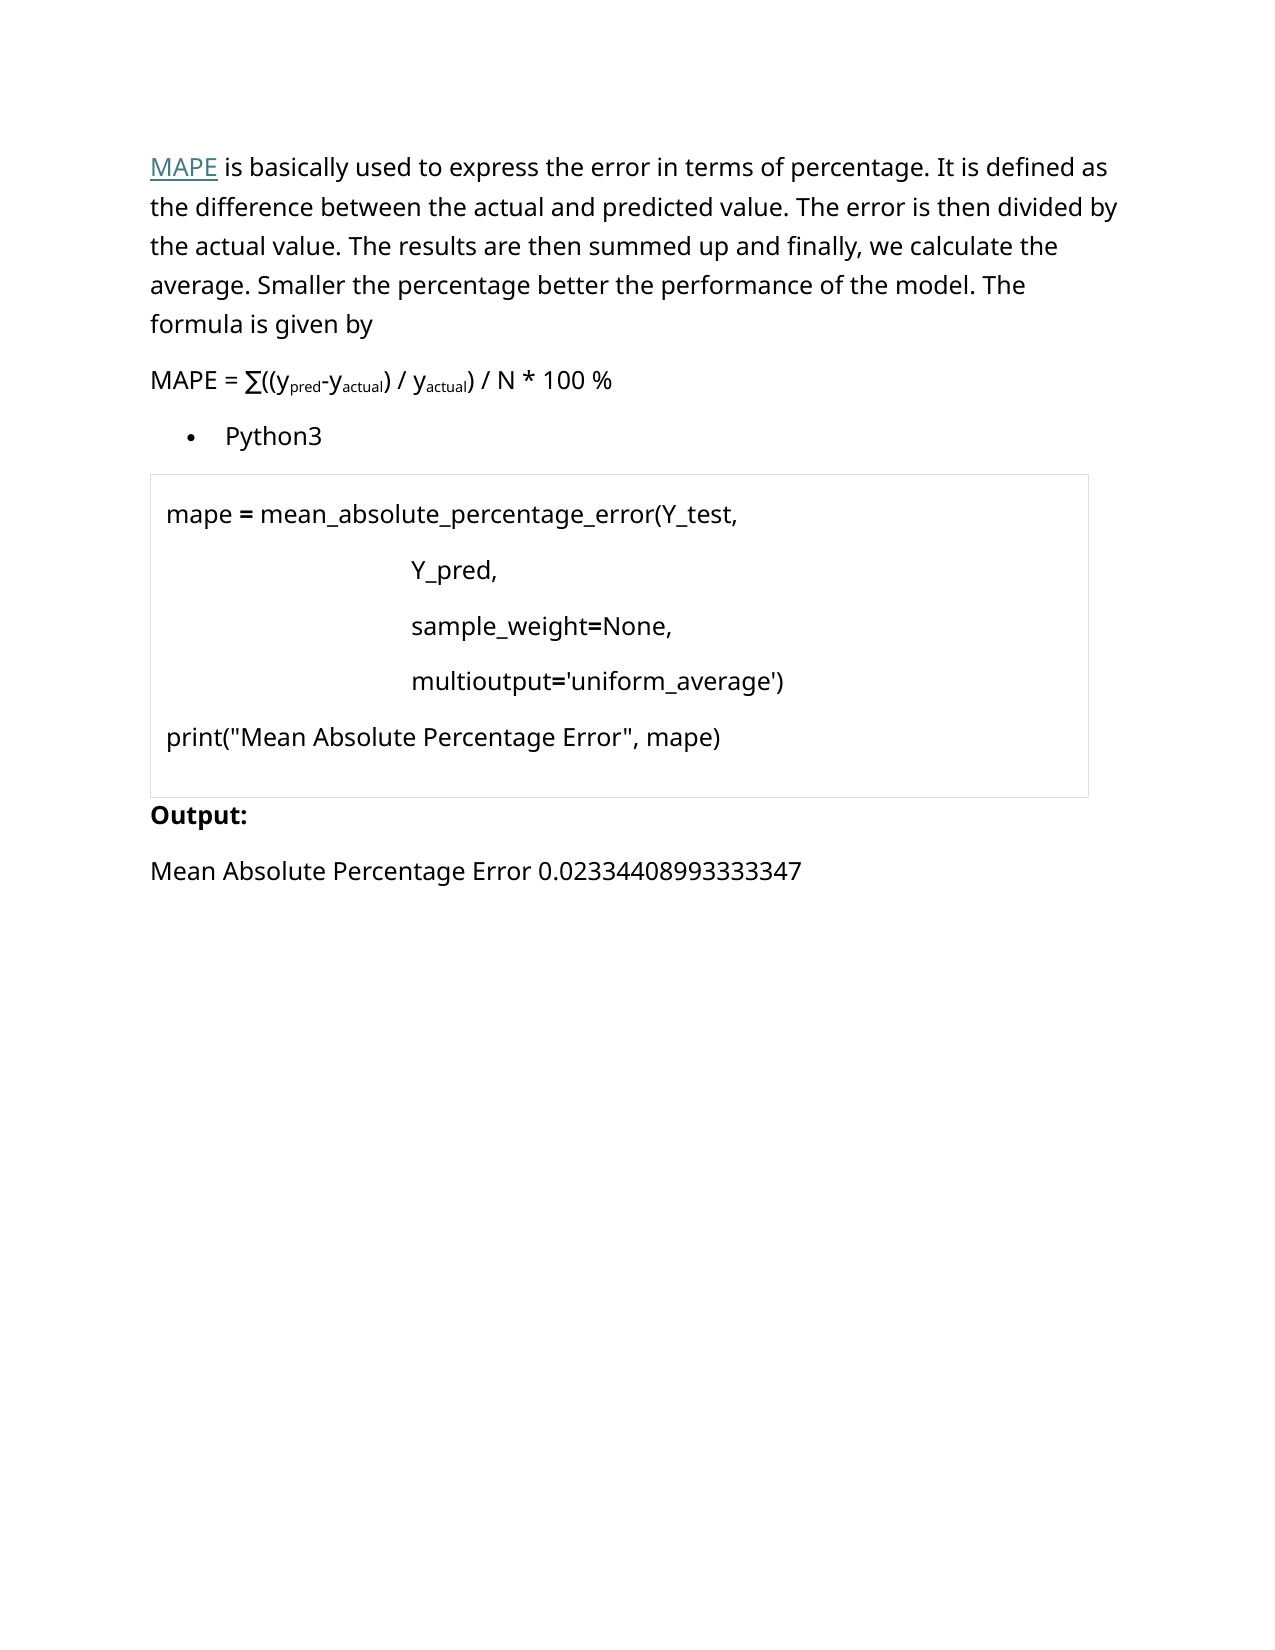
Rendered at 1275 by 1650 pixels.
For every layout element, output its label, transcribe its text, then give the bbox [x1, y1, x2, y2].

text Mean Absolute Percentage Error 0.02334408993333347 [150, 853, 1125, 887]
list Python3 [187, 418, 1125, 452]
text Output: [150, 797, 1125, 831]
table_header mape = mean_absolute_percentage_error(Y_test, Y_pred, sample_weight=None, multioutput='uniform_average') print("Mean Absolute Percentage Error", mape) [151, 475, 1088, 797]
text MAPE = ∑((ypred-yactual) / yactual) / N * 100 % [150, 362, 1125, 397]
text MAPE is basically used to express the error in terms of percentage. It is defined as the difference between the actual and predicted value. The error is then divided by the actual value. The results are then summed up and finally, we calculate the average. Smaller the percentage better the performance of the model. The formula is given by [150, 150, 1125, 341]
